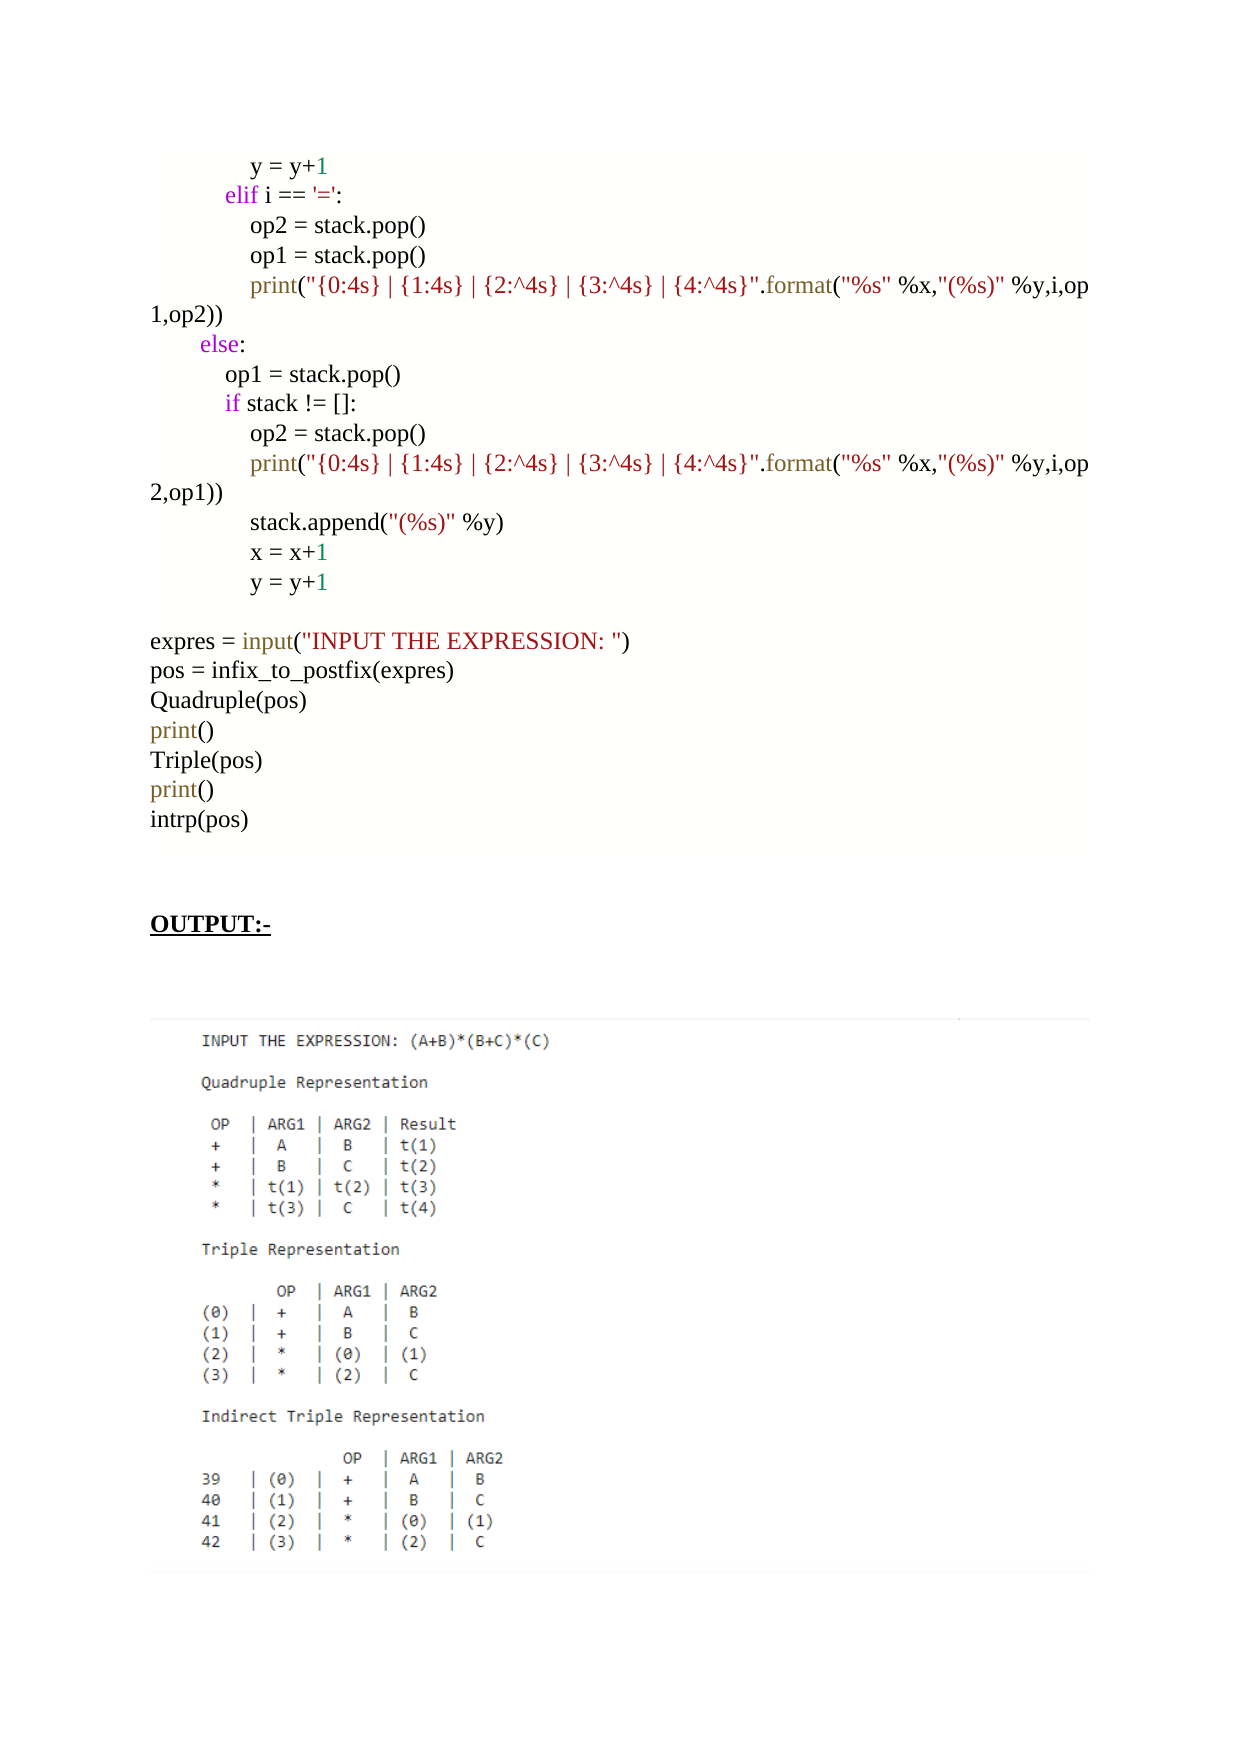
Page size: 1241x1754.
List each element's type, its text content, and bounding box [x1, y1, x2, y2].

text op2 = stack.pop() [150, 209, 1090, 239]
text intrp(pos) [150, 803, 1090, 833]
text y = y+1 [150, 566, 1090, 595]
text OUTPUT:- [150, 909, 1090, 938]
text else: [150, 328, 1090, 358]
text stack.append("(%s)" %y) [150, 506, 1090, 536]
text Quadruple(pos) [150, 684, 1090, 714]
text expres = input("INPUT THE EXPRESSION: ") [150, 625, 1090, 655]
picture [150, 1018, 1091, 1573]
text op2 = stack.pop() [150, 417, 1090, 447]
text print("{0:4s} | {1:4s} | {2:^4s} | {3:^4s} | {4:^4s}".format("%s" %x,"(%s)" %y,i,op2,op1)) [150, 447, 1090, 506]
text elif i == '=': [150, 180, 1090, 209]
text Triple(pos) [150, 744, 1090, 773]
text op1 = stack.pop() [150, 358, 1090, 387]
text if stack != []: [150, 387, 1090, 417]
text print() [150, 773, 1090, 803]
text print() [150, 714, 1090, 744]
text op1 = stack.pop() [150, 239, 1090, 269]
text y = y+1 [150, 150, 1090, 180]
text x = x+1 [150, 536, 1090, 566]
text pos = infix_to_postfix(expres) [150, 655, 1090, 684]
text print("{0:4s} | {1:4s} | {2:^4s} | {3:^4s} | {4:^4s}".format("%s" %x,"(%s)" %y,i,op1,op2)) [150, 269, 1090, 328]
